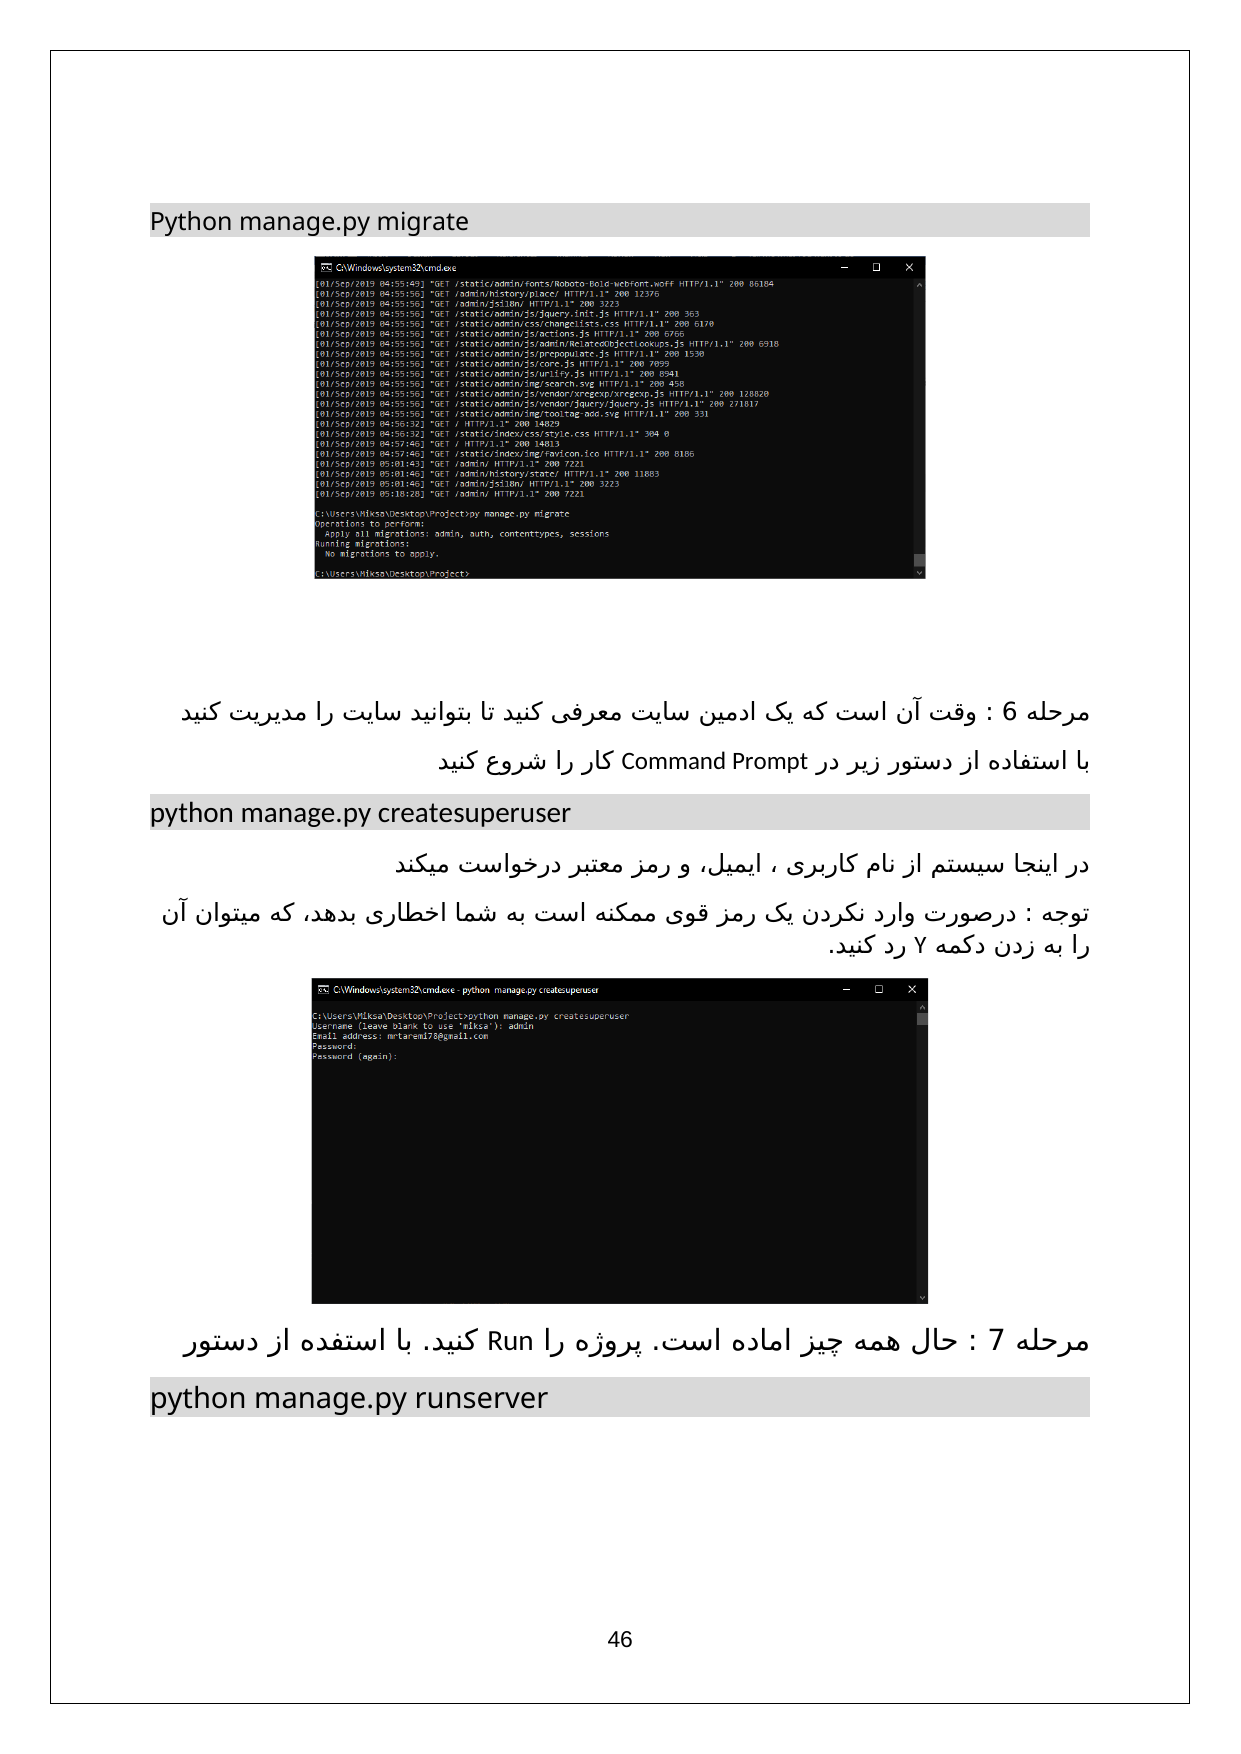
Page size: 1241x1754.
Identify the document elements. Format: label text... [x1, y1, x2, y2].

text python manage.py createsuperuser [150, 794, 1090, 830]
text python manage.py runserver [150, 1377, 1090, 1417]
picture [311, 978, 929, 1304]
text در اینجا سیستم از نام کاربری ، ایمیل، و رمز معتبر درخواست میکند [150, 849, 1090, 879]
picture [314, 256, 926, 579]
text Python manage.py migrate [150, 203, 1090, 237]
text مرحله 6 : وقت آن است که یک ادمین سایت معرفی کنید تا بتوانید سایت را مدیریت کنید [150, 697, 1090, 726]
text با استفاده از دستور زیر در Command Prompt کار را شروع کنید [150, 745, 1090, 775]
text مرحله 7 : حال همه چیز اماده است. پروژه را Run کنید. با استفده از دستور [150, 1322, 1090, 1358]
text توجه : درصورت وارد نکردن یک رمز قوی ممکنه است به شما اخطاری بدهد، که میتوان آن را به زدن دکمه Y رد کنید. [150, 898, 1090, 960]
